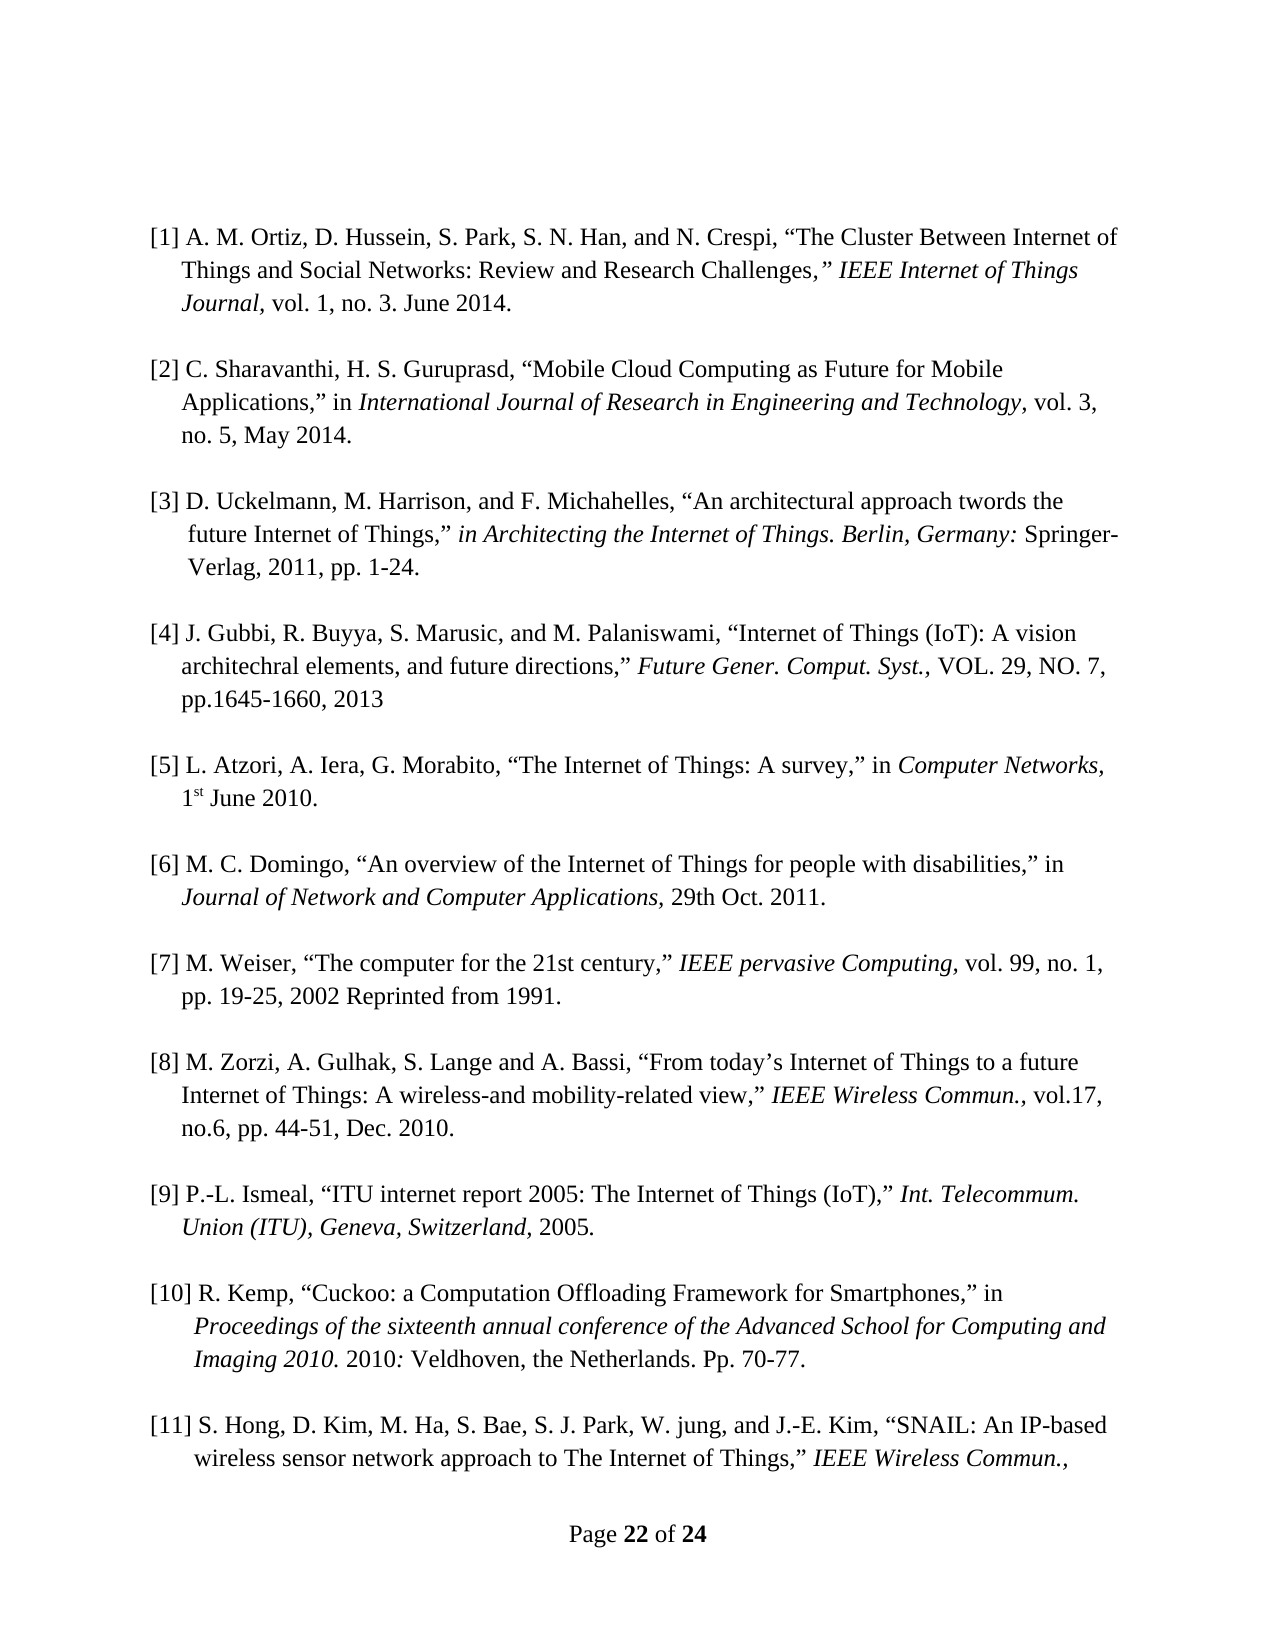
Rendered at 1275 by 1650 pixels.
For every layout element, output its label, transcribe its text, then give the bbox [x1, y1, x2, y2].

text Verlag, 2011, pp. 1-24. [150, 552, 1125, 581]
text [4] J. Gubbi, R. Buyya, S. Marusic, and M. Palaniswami, “Internet of Things (IoT): A vision [150, 618, 1125, 647]
text [5] L. Atzori, A. Iera, G. Morabito, “The Internet of Things: A survey,” in Computer Networks, [150, 750, 1125, 779]
text architechral elements, and future directions,” Future Gener. Comput. Syst., VOL. 29, NO. 7, pp.1645-1660, 2013 [181, 651, 1125, 713]
text [11] S. Hong, D. Kim, M. Ha, S. Bae, S. J. Park, W. jung, and J.-E. Kim, “SNAIL: An IP-based [150, 1411, 1125, 1439]
text Journal, vol. 1, no. 3. June 2014. [150, 288, 1125, 317]
text [9] P.-L. Ismeal, “ITU internet report 2005: The Internet of Things (IoT),” Int. Telecommum. [150, 1179, 1125, 1208]
text Things and Social Networks: Review and Research Challenges,” IEEE Internet of Things [150, 255, 1125, 283]
text Internet of Things: A wireless-and mobility-related view,” IEEE Wireless Commun., vol.17, [150, 1080, 1125, 1109]
text [3] D. Uckelmann, M. Harrison, and F. Michahelles, “An architectural approach twords the [150, 486, 1125, 515]
text [10] R. Kemp, “Cuckoo: a Computation Offloading Framework for Smartphones,” in [150, 1278, 1125, 1307]
text [8] M. Zorzi, A. Gulhak, S. Lange and A. Bassi, “From today’s Internet of Things to a future [150, 1047, 1125, 1076]
text [6] M. C. Domingo, “An overview of the Internet of Things for people with disabilities,” in [150, 849, 1125, 878]
text [7] M. Weiser, “The computer for the 21st century,” IEEE pervasive Computing, vol. 99, no. 1, [150, 948, 1125, 977]
text Imaging 2010. 2010: Veldhoven, the Netherlands. Pp. 70-77. [150, 1344, 1125, 1373]
text Proceedings of the sixteenth annual conference of the Advanced School for Computing and [150, 1311, 1125, 1340]
text no. 5, May 2014. [150, 420, 1125, 449]
text future Internet of Things,” in Architecting the Internet of Things. Berlin, Germany: Springer- [150, 519, 1125, 548]
text no.6, pp. 44-51, Dec. 2010. [150, 1113, 1125, 1142]
text Applications,” in International Journal of Research in Engineering and Technology, vol. 3, [150, 387, 1125, 416]
text pp. 19-25, 2002 Reprinted from 1991. [150, 981, 1125, 1010]
text [1] A. M. Ortiz, D. Hussein, S. Park, S. N. Han, and N. Crespi, “The Cluster Between Internet of [150, 222, 1125, 251]
text Journal of Network and Computer Applications, 29th Oct. 2011. [150, 882, 1125, 911]
text [2] C. Sharavanthi, H. S. Guruprasd, “Mobile Cloud Computing as Future for Mobile [150, 354, 1125, 383]
text 1st June 2010. [150, 783, 1125, 812]
text Union (ITU), Geneva, Switzerland, 2005. [150, 1212, 1125, 1241]
text wireless sensor network approach to The Internet of Things,” IEEE Wireless Commun., [150, 1443, 1125, 1472]
